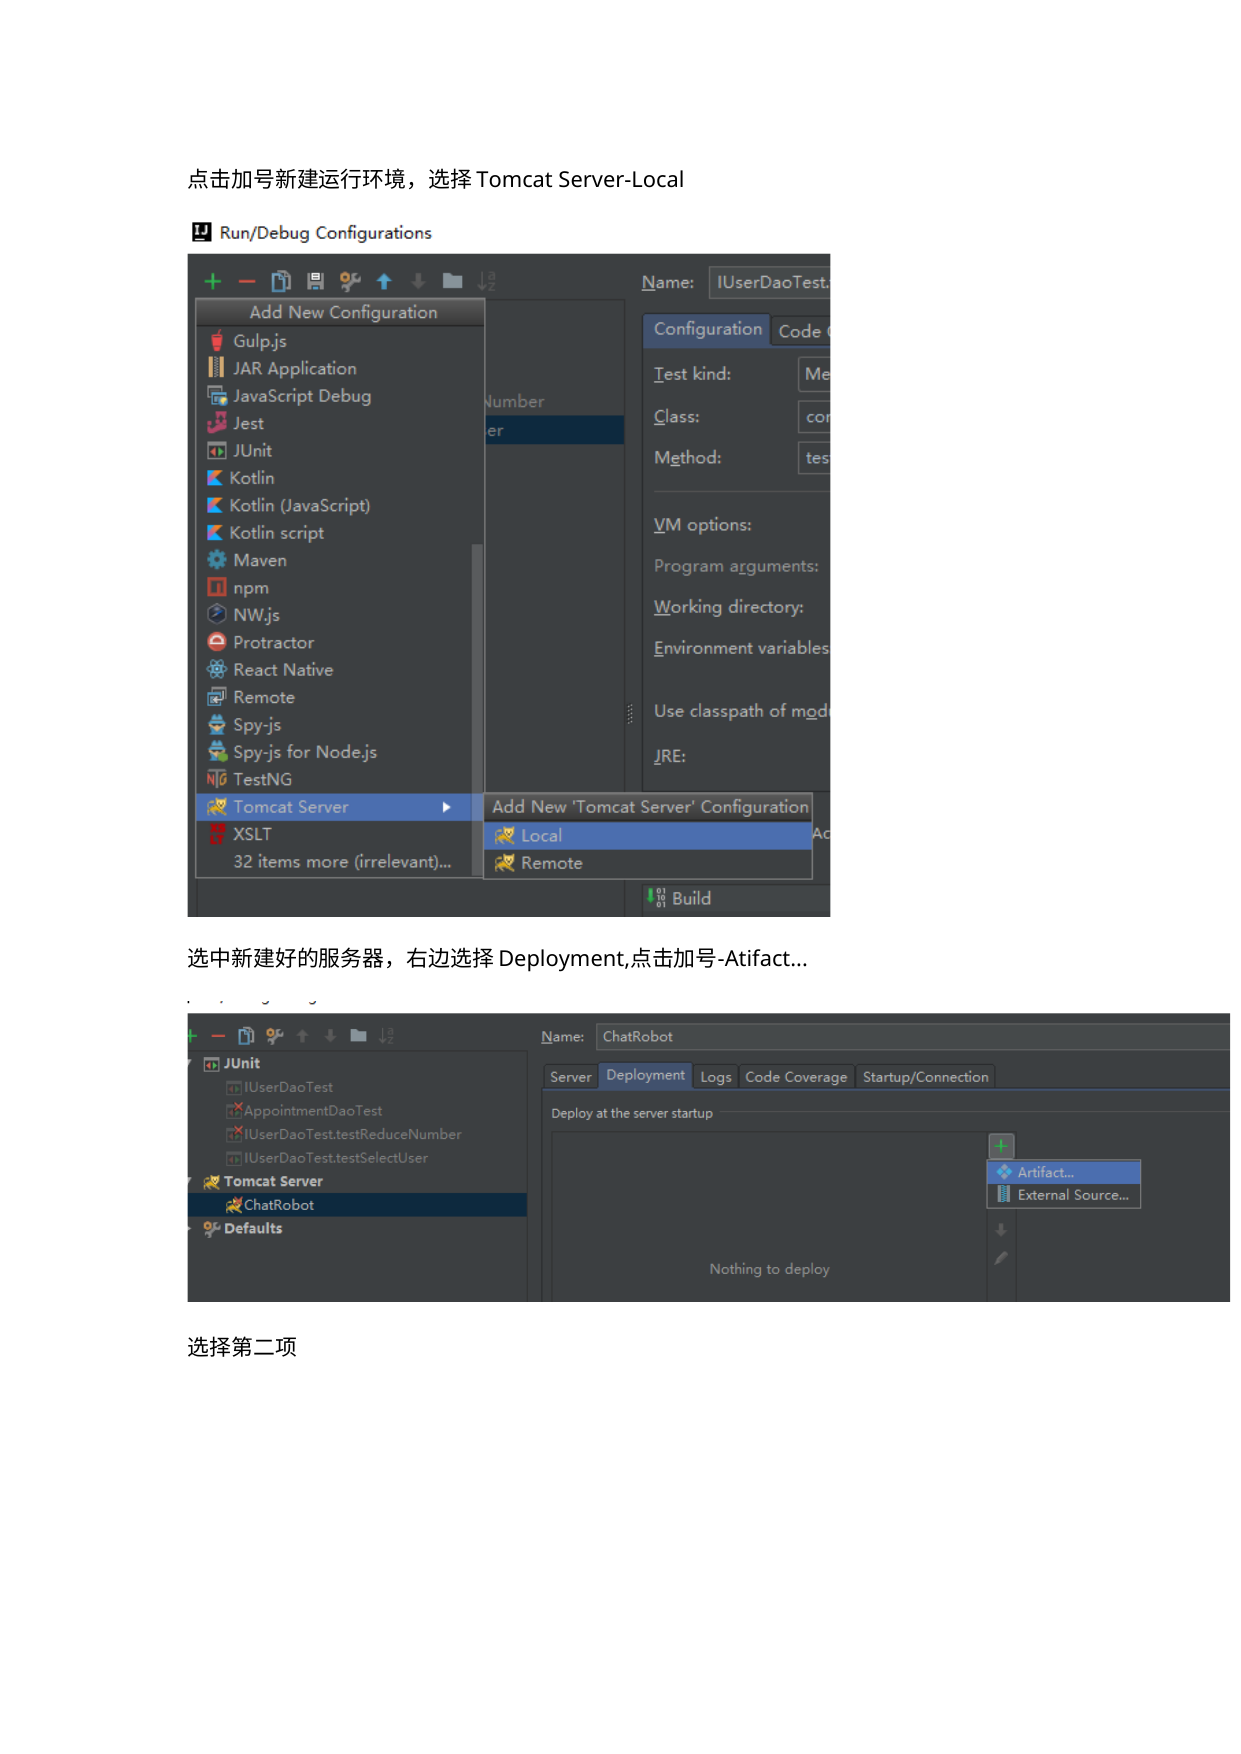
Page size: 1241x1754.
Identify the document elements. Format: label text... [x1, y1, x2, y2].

picture [187, 218, 831, 917]
text 选择第二项 [187, 1329, 1053, 1362]
text 点击加号新建运行环境，选择Tomcat Server-Local [187, 162, 1053, 194]
picture [187, 1001, 1231, 1302]
text 选中新建好的服务器，右边选择Deployment,点击加号-Atifact... [187, 941, 1053, 973]
